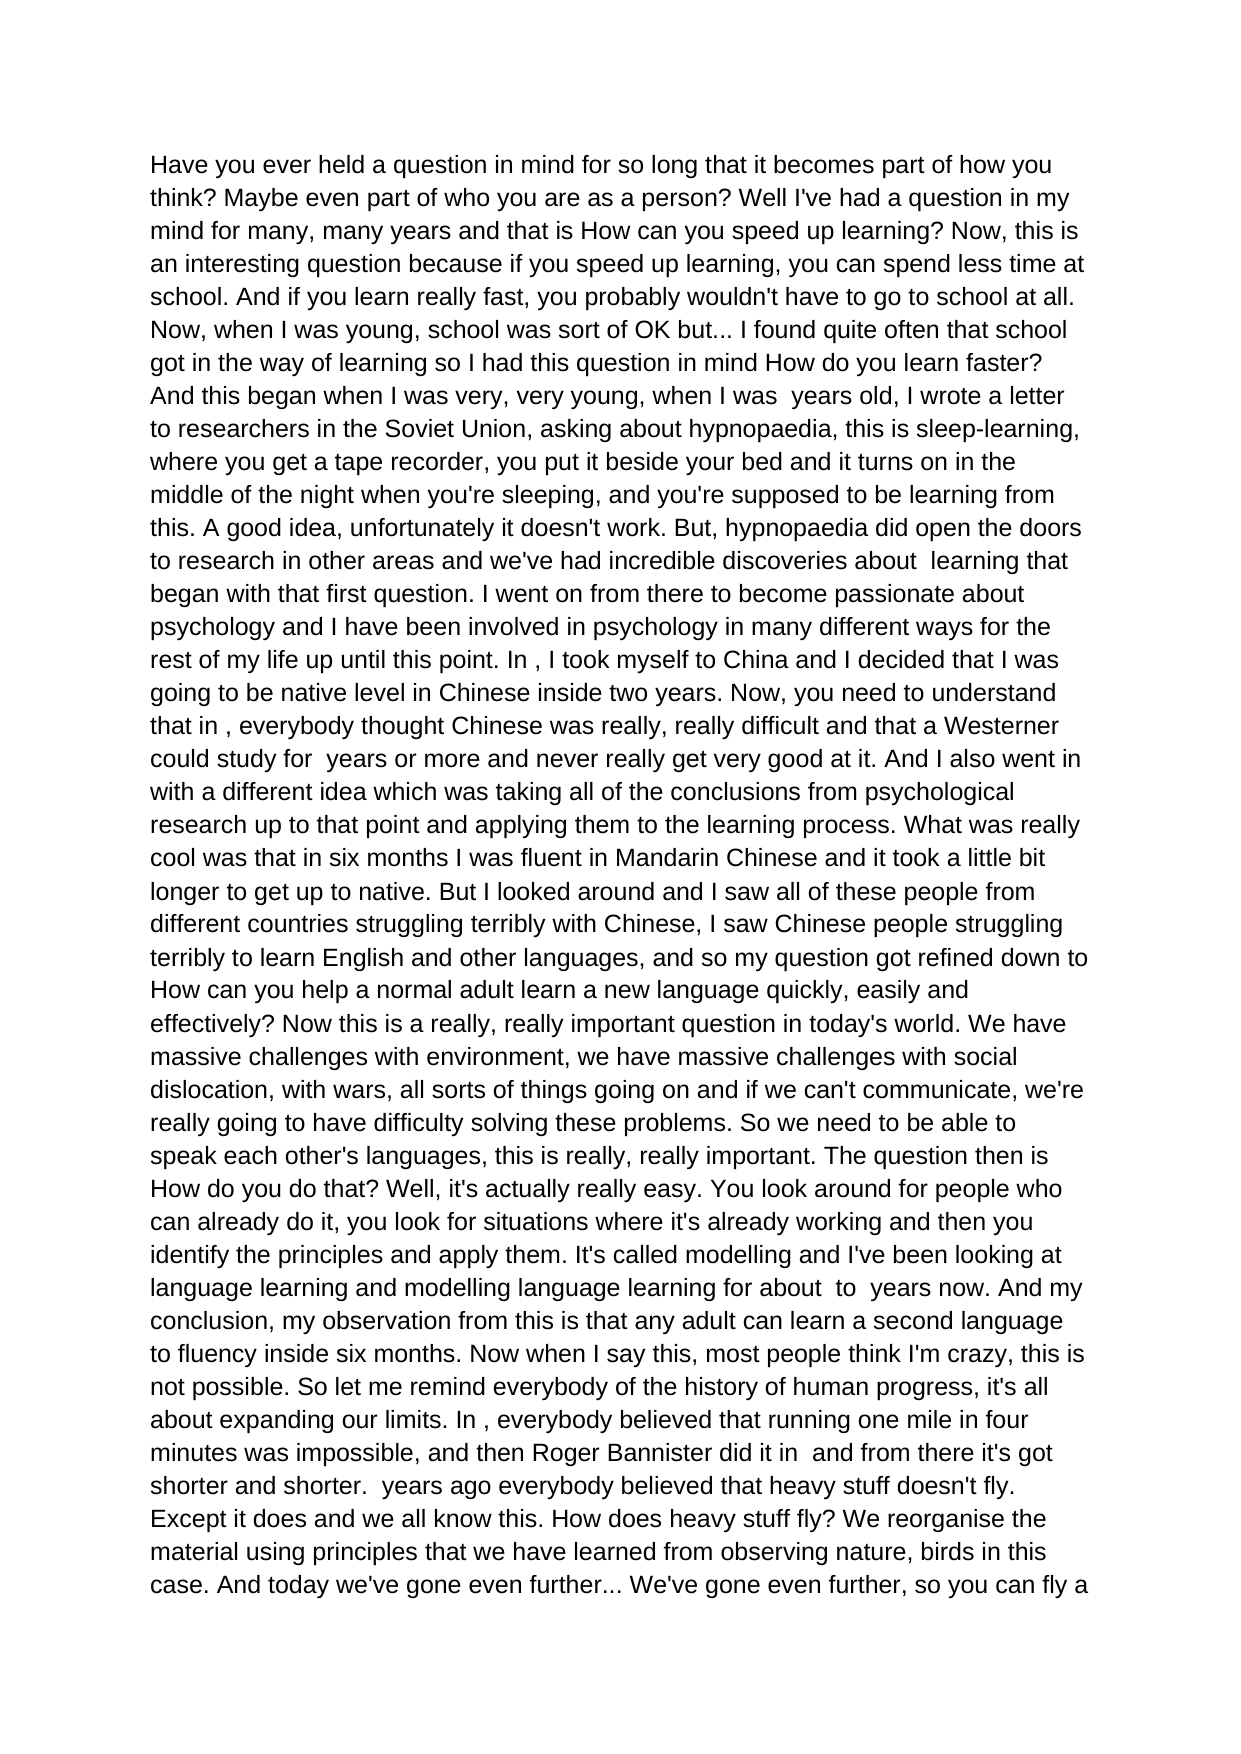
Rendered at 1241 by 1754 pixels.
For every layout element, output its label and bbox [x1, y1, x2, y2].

text [150, 150, 1090, 1599]
